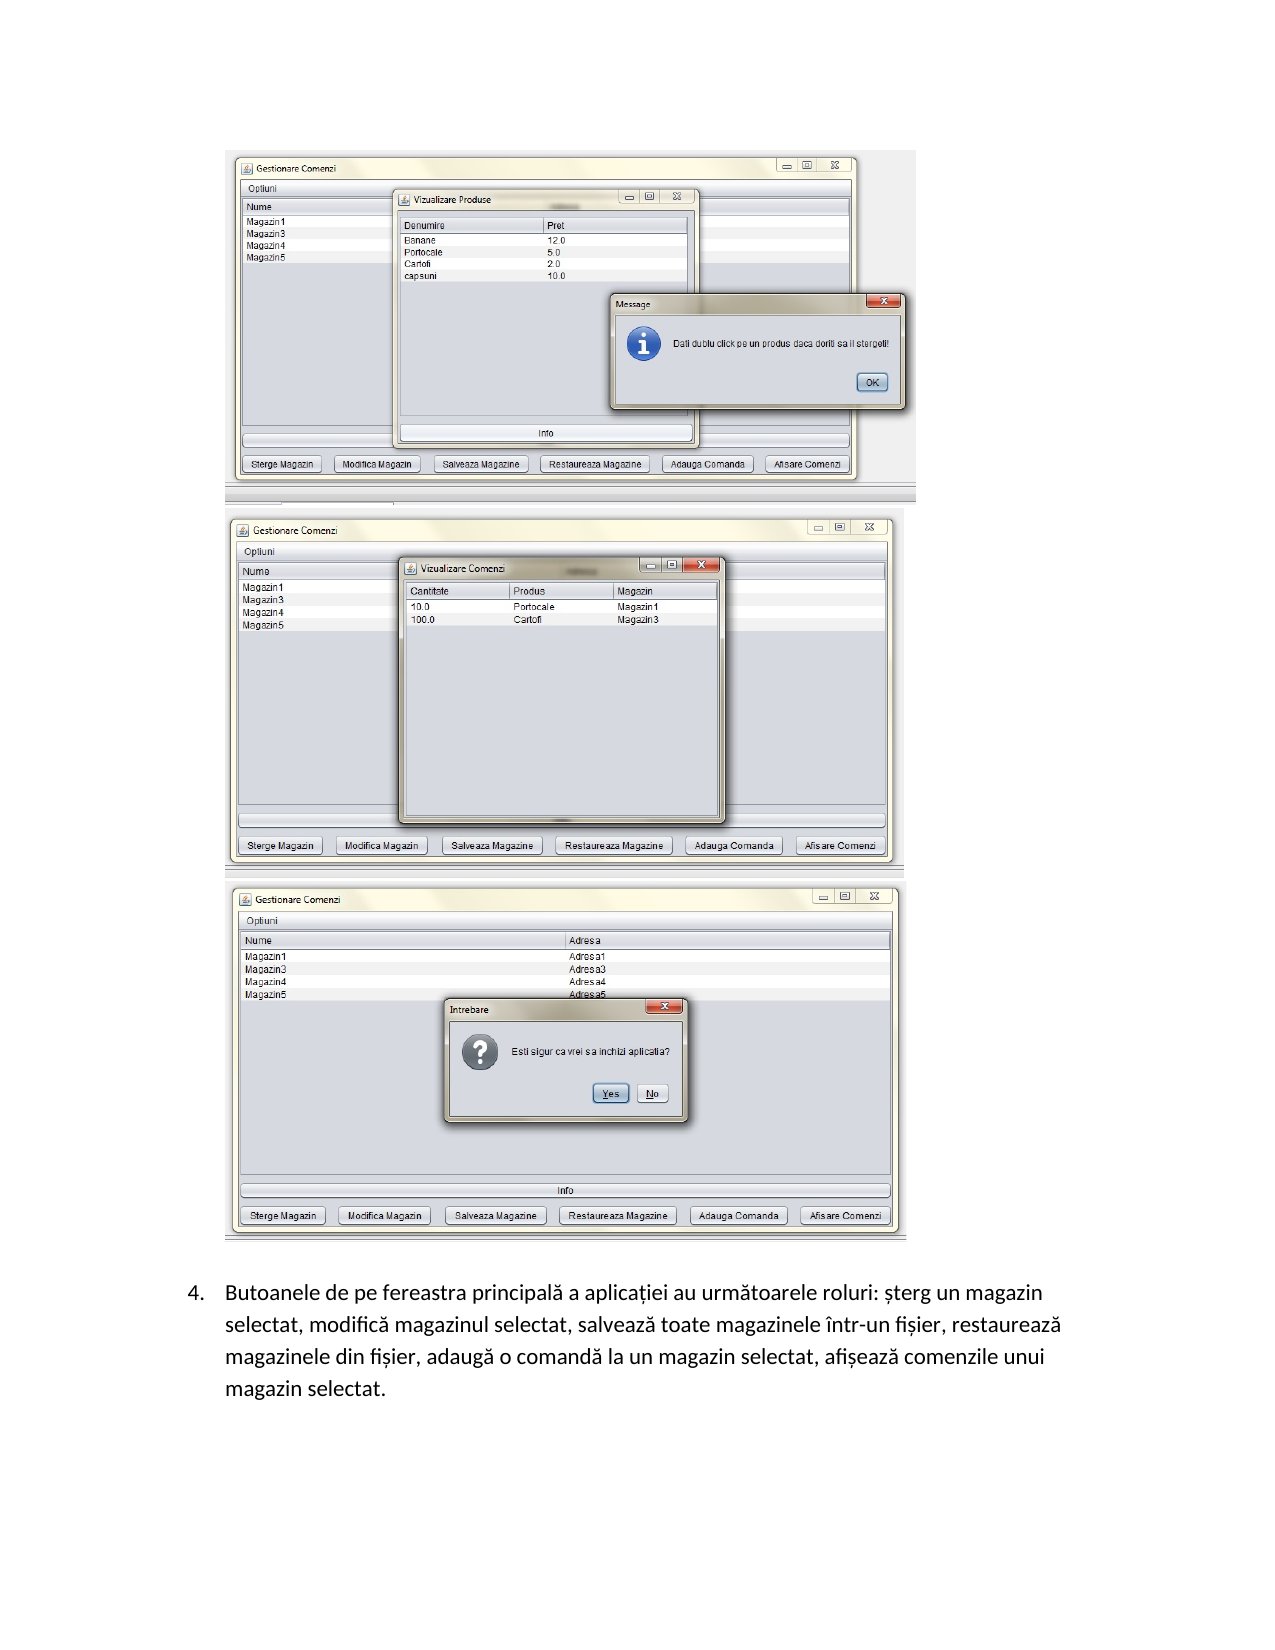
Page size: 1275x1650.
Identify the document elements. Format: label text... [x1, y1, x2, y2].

picture [225, 881, 907, 1242]
picture [225, 150, 916, 505]
picture [225, 508, 904, 878]
list Butoanele de pe fereastra principală a aplicației au următoarele roluri: șterg un magazin selectat, modifică magazinul selectat, salvează toate magazinele într-un fișier, restaurează magazinele din fișier, adaugă o comandă la un magazin selectat, afișează comenzile unui magazin selectat. [187, 1278, 1125, 1402]
